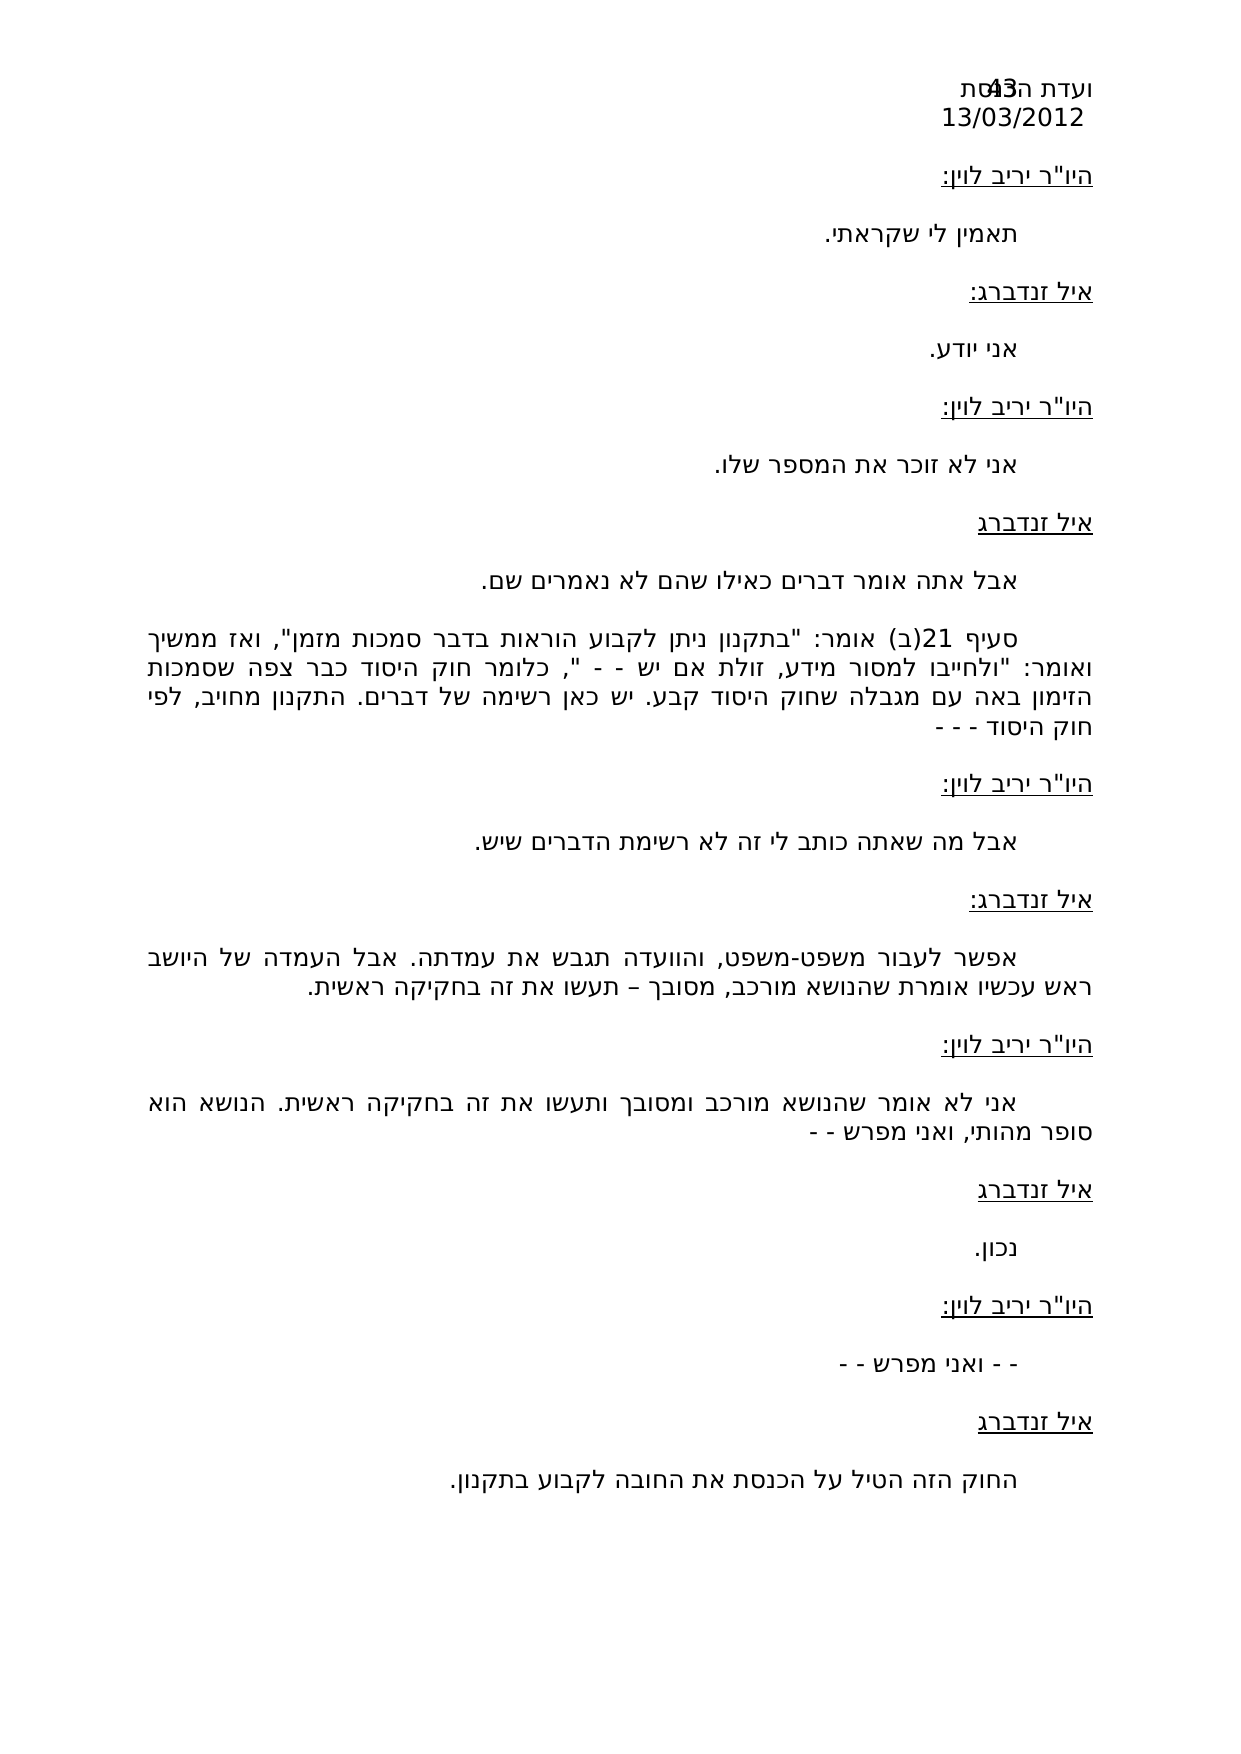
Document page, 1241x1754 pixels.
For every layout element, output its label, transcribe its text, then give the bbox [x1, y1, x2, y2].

text אפשר לעבור משפט-משפט, והוועדה תגבש את עמדתה. אבל העמדה של היושב ראש עכשיו אומרת שהנושא מורכב, מסובך – תעשו את זה בחקיקה ראשית. [147, 943, 1093, 1002]
text - - ואני מפרש - - [147, 1349, 1093, 1378]
text אני לא אומר שהנושא מורכב ומסובך ותעשו את זה בחקיקה ראשית. הנושא הוא סופר מהותי, ואני מפרש - - [147, 1088, 1093, 1147]
text איל זנדברג [147, 1407, 1093, 1436]
text היו"ר יריב לוין: [147, 1031, 1093, 1060]
text אבל אתה אומר דברים כאילו שהם לא נאמרים שם. [147, 566, 1093, 596]
text איל זנדברג: [147, 277, 1093, 306]
text תאמין לי שקראתי. [147, 219, 1093, 248]
text אני יודע. [147, 335, 1093, 364]
text נכון. [147, 1233, 1093, 1263]
text אבל מה שאתה כותב לי זה לא רשימת הדברים שיש. [147, 828, 1093, 857]
text היו"ר יריב לוין: [147, 393, 1093, 422]
text היו"ר יריב לוין: [147, 1291, 1093, 1321]
text היו"ר יריב לוין: [147, 770, 1093, 799]
text סעיף 21(ב) אומר: "בתקנון ניתן לקבוע הוראות בדבר סמכות מזמן", ואז ממשיך ואומר: "ולחייבו למסור מידע, זולת אם יש - - ", כלומר חוק היסוד כבר צפה שסמכות הזימון באה עם מגבלה שחוק היסוד קבע. יש כאן רשימה של דברים. התקנון מחויב, לפי חוק היסוד - - - [147, 624, 1093, 741]
text איל זנדברג: [147, 886, 1093, 915]
text אני לא זוכר את המספר שלו. [147, 451, 1093, 480]
text איל זנדברג [147, 1176, 1093, 1205]
text החוק הזה הטיל על הכנסת את החובה לקבוע בתקנון. [147, 1465, 1093, 1494]
text היו"ר יריב לוין: [147, 161, 1093, 190]
text איל זנדברג [147, 508, 1093, 538]
